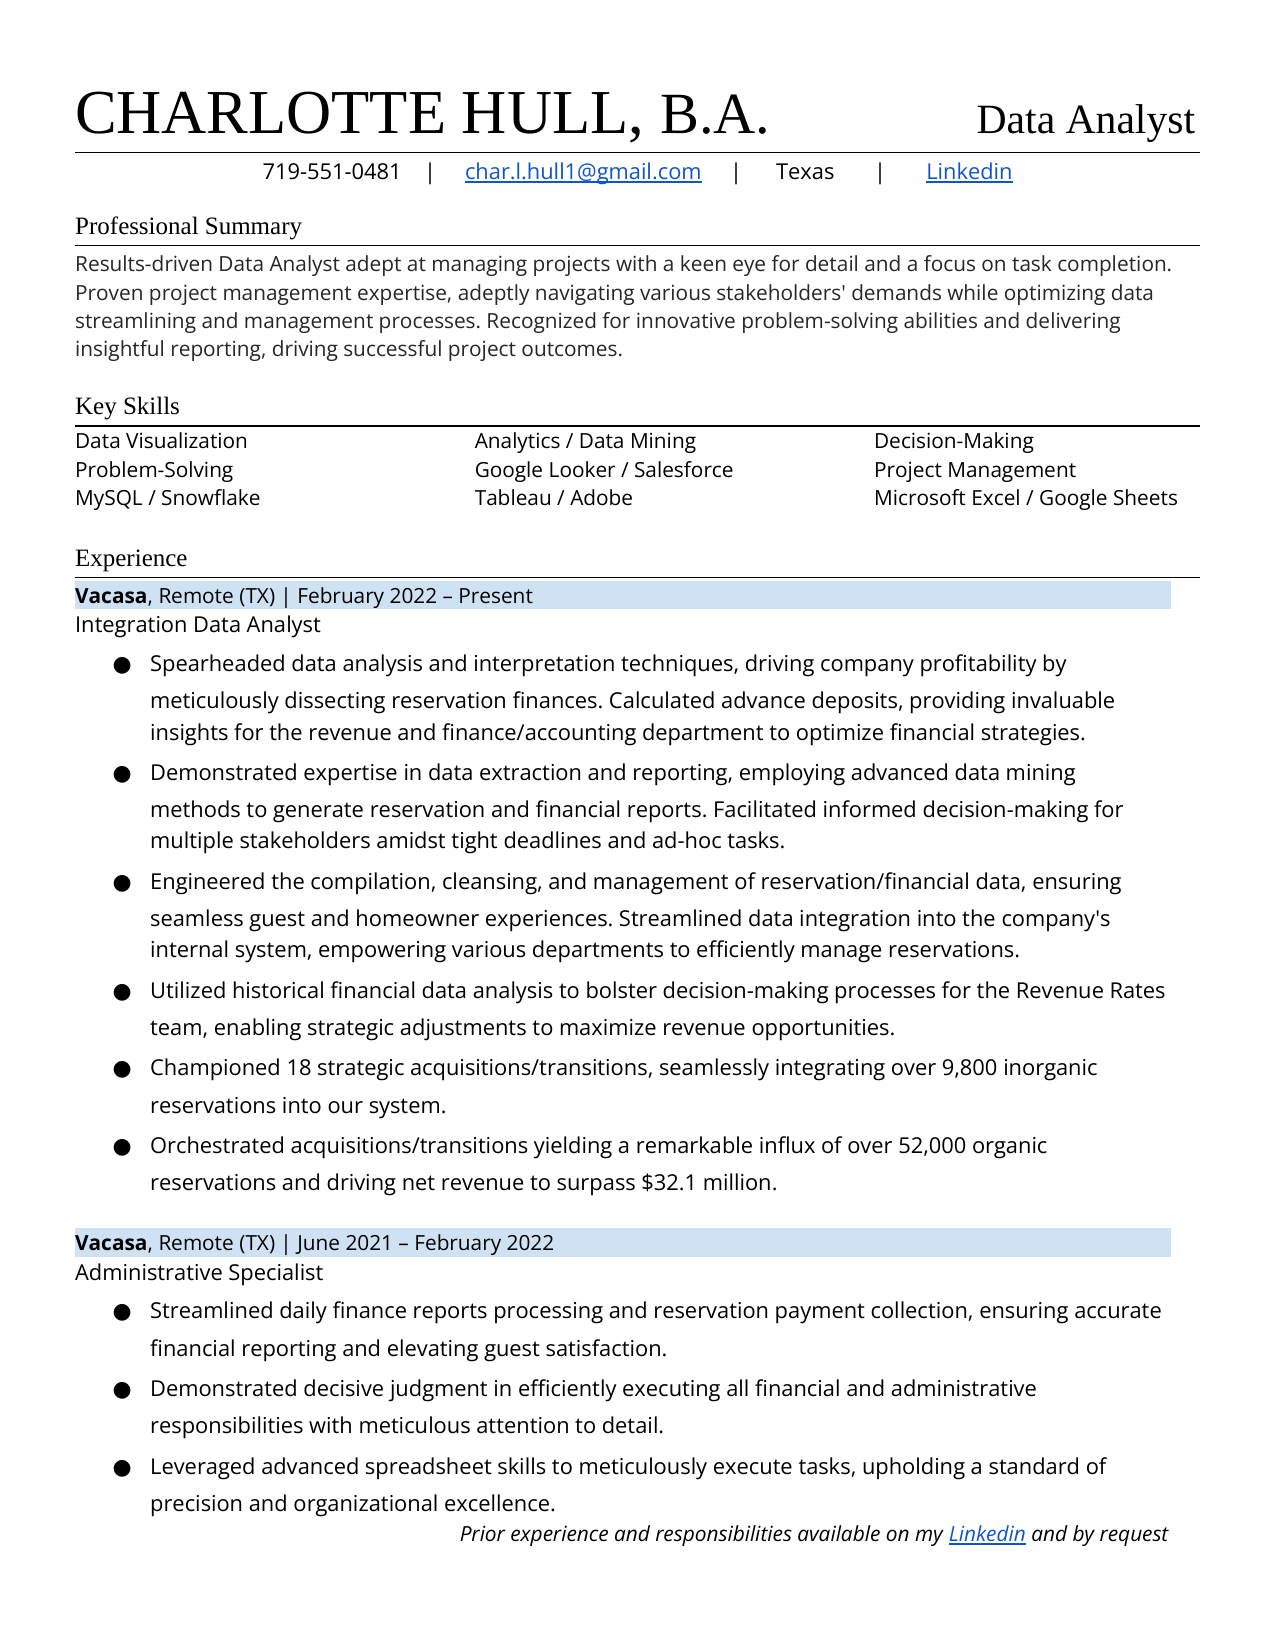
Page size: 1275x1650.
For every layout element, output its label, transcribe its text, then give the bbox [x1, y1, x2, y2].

text Google Looker / Salesforce [474, 455, 800, 483]
list Championed 18 strategic acquisitions/transitions, seamlessly integrating over 9,800 inorganic reservations into our system. [112, 1043, 1171, 1119]
text Decision-Making [874, 427, 1200, 455]
text 719-551-0481 | char.l.hull1@gmail.com | Texas | Linkedin [75, 156, 1200, 186]
text Vacasa, Remote (TX) | June 2021 – February 2022 [75, 1228, 1171, 1257]
text MySQL / Snowflake [75, 483, 401, 512]
text Microsoft Excel / Google Sheets [874, 483, 1200, 512]
text Project Management [874, 455, 1200, 483]
list Spearheaded data analysis and interpretation techniques, driving company profitability by meticulously dissecting reservation finances. Calculated advance deposits, providing invaluable insights for the revenue and finance/accounting department to optimize financial strategies. [112, 639, 1171, 746]
text Professional Summary [75, 211, 1200, 240]
text Problem-Solving [75, 455, 401, 483]
text Analytics / Data Mining [474, 427, 800, 455]
text Results-driven Data Analyst adept at managing projects with a keen eye for detail and a focus on task completion. Proven project management expertise, adeptly navigating various stakeholders' demands while optimizing data streamlining and management processes. Recognized for innovative problem-solving abilities and delivering insightful reporting, driving successful project outcomes. [75, 249, 1200, 363]
list Orchestrated acquisitions/transitions yielding a remarkable influx of over 52,000 organic reservations and driving net revenue to surpass $32.1 million. [112, 1121, 1171, 1197]
list Streamlined daily finance reports processing and reservation payment collection, ensuring accurate financial reporting and elevating guest satisfaction. [112, 1286, 1171, 1363]
text CHARLOTTE HULL, B.A. Data Analyst [75, 75, 1200, 147]
text Data Visualization [75, 427, 401, 455]
text Integration Data Analyst [75, 609, 1171, 639]
text Experience [75, 543, 1200, 572]
text Vacasa, Remote (TX) | February 2022 – Present [75, 581, 1171, 609]
list Leveraged advanced spreadsheet skills to meticulously execute tasks, upholding a standard of precision and organizational excellence. [112, 1442, 1171, 1518]
text Tableau / Adobe [474, 483, 800, 512]
text Administrative Specialist [75, 1257, 1171, 1286]
text Prior experience and responsibilities available on my Linkedin and by request [150, 1519, 1171, 1548]
text Key Skills [75, 391, 1200, 420]
list Utilized historical financial data analysis to bolster decision-making processes for the Revenue Rates team, enabling strategic adjustments to maximize revenue opportunities. [112, 966, 1171, 1042]
list Demonstrated decisive judgment in efficiently executing all financial and administrative responsibilities with meticulous attention to detail. [112, 1364, 1171, 1440]
list Demonstrated expertise in data extraction and reporting, employing advanced data mining methods to generate reservation and financial reports. Facilitated informed decision-making for multiple stakeholders amidst tight deadlines and ad-hoc tasks. [112, 748, 1171, 855]
list Engineered the compilation, cleansing, and management of reservation/financial data, ensuring seamless guest and homeowner experiences. Streamlined data integration into the company's internal system, empowering various departments to efficiently manage reservations. [112, 857, 1171, 964]
